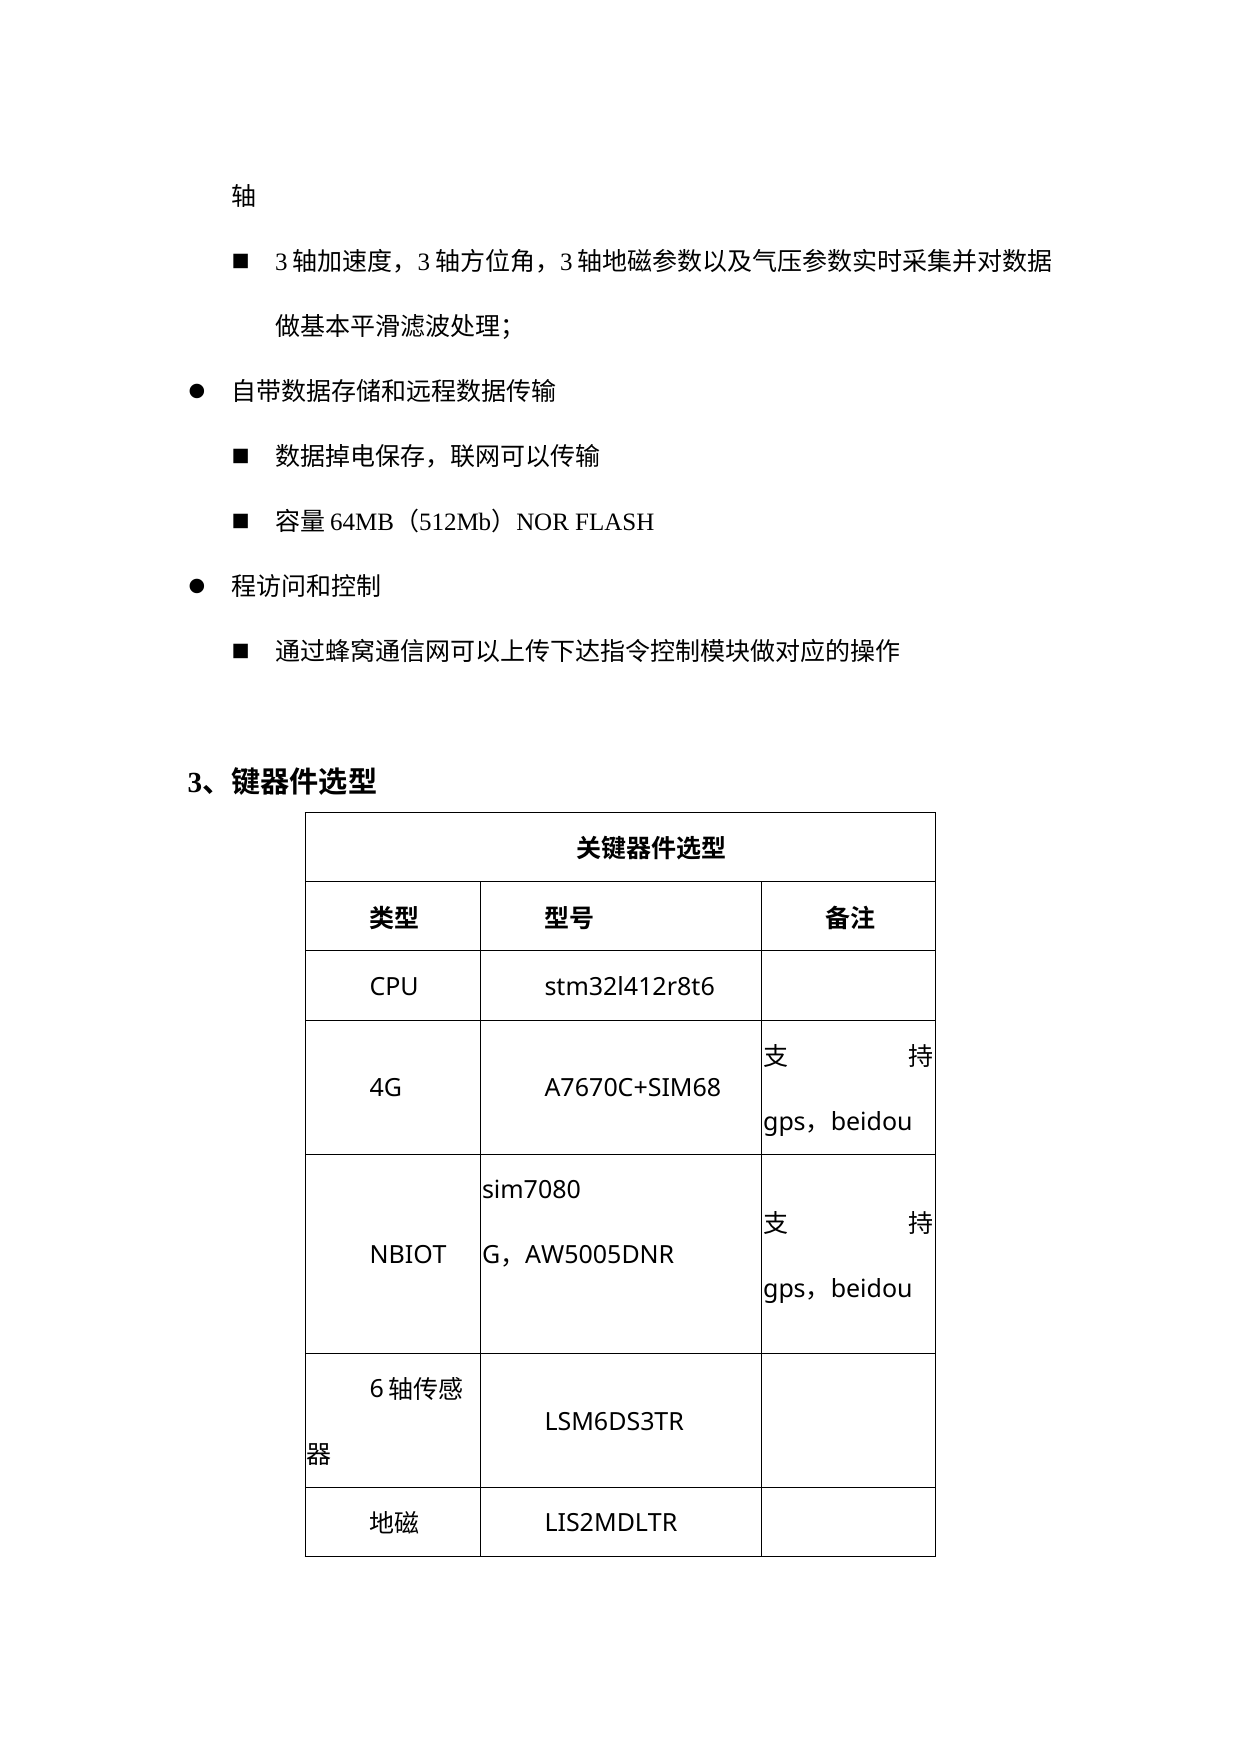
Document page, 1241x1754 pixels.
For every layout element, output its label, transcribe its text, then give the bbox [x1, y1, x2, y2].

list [187, 162, 1053, 227]
table_cell CPU [306, 951, 480, 1019]
list 3轴加速度，3轴方位角，3轴地磁参数以及气压参数实时采集并对数据做基本平滑滤波处理； [231, 227, 1053, 357]
list 自带数据存储和远程数据传输 [187, 357, 1053, 422]
table_header 关键器件选型 [306, 813, 935, 881]
table_cell 6轴传感器 [306, 1354, 480, 1487]
list 通过蜂窝通信网可以上传下达指令控制模块做对应的操作 [231, 617, 1053, 682]
list 程访问和控制 [187, 552, 1053, 617]
list 容量64MB（512Mb）NOR FLASH [231, 487, 1053, 552]
table_cell A7670C+SIM68 [481, 1021, 761, 1154]
table_cell LSM6DS3TR [481, 1354, 761, 1487]
table_cell [762, 1354, 935, 1487]
table_cell [762, 1488, 935, 1556]
table_cell 支持gps，beidou [762, 1021, 935, 1154]
table_cell [762, 951, 935, 1019]
table_cell stm32l412r8t6 [481, 951, 761, 1019]
table_cell 支持gps，beidou [762, 1155, 935, 1353]
table_cell 4G [306, 1021, 480, 1154]
table_cell NBIOT [306, 1155, 480, 1353]
table_cell LIS2MDLTR [481, 1488, 761, 1556]
table_cell 地磁 [306, 1488, 480, 1556]
list 键器件选型 [187, 747, 1053, 812]
table_cell 型号 [481, 882, 761, 950]
table_cell 类型 [306, 882, 480, 950]
table_cell sim7080G，AW5005DNR [481, 1155, 761, 1353]
list 数据掉电保存，联网可以传输 [231, 422, 1053, 487]
table_cell 备注 [762, 882, 935, 950]
